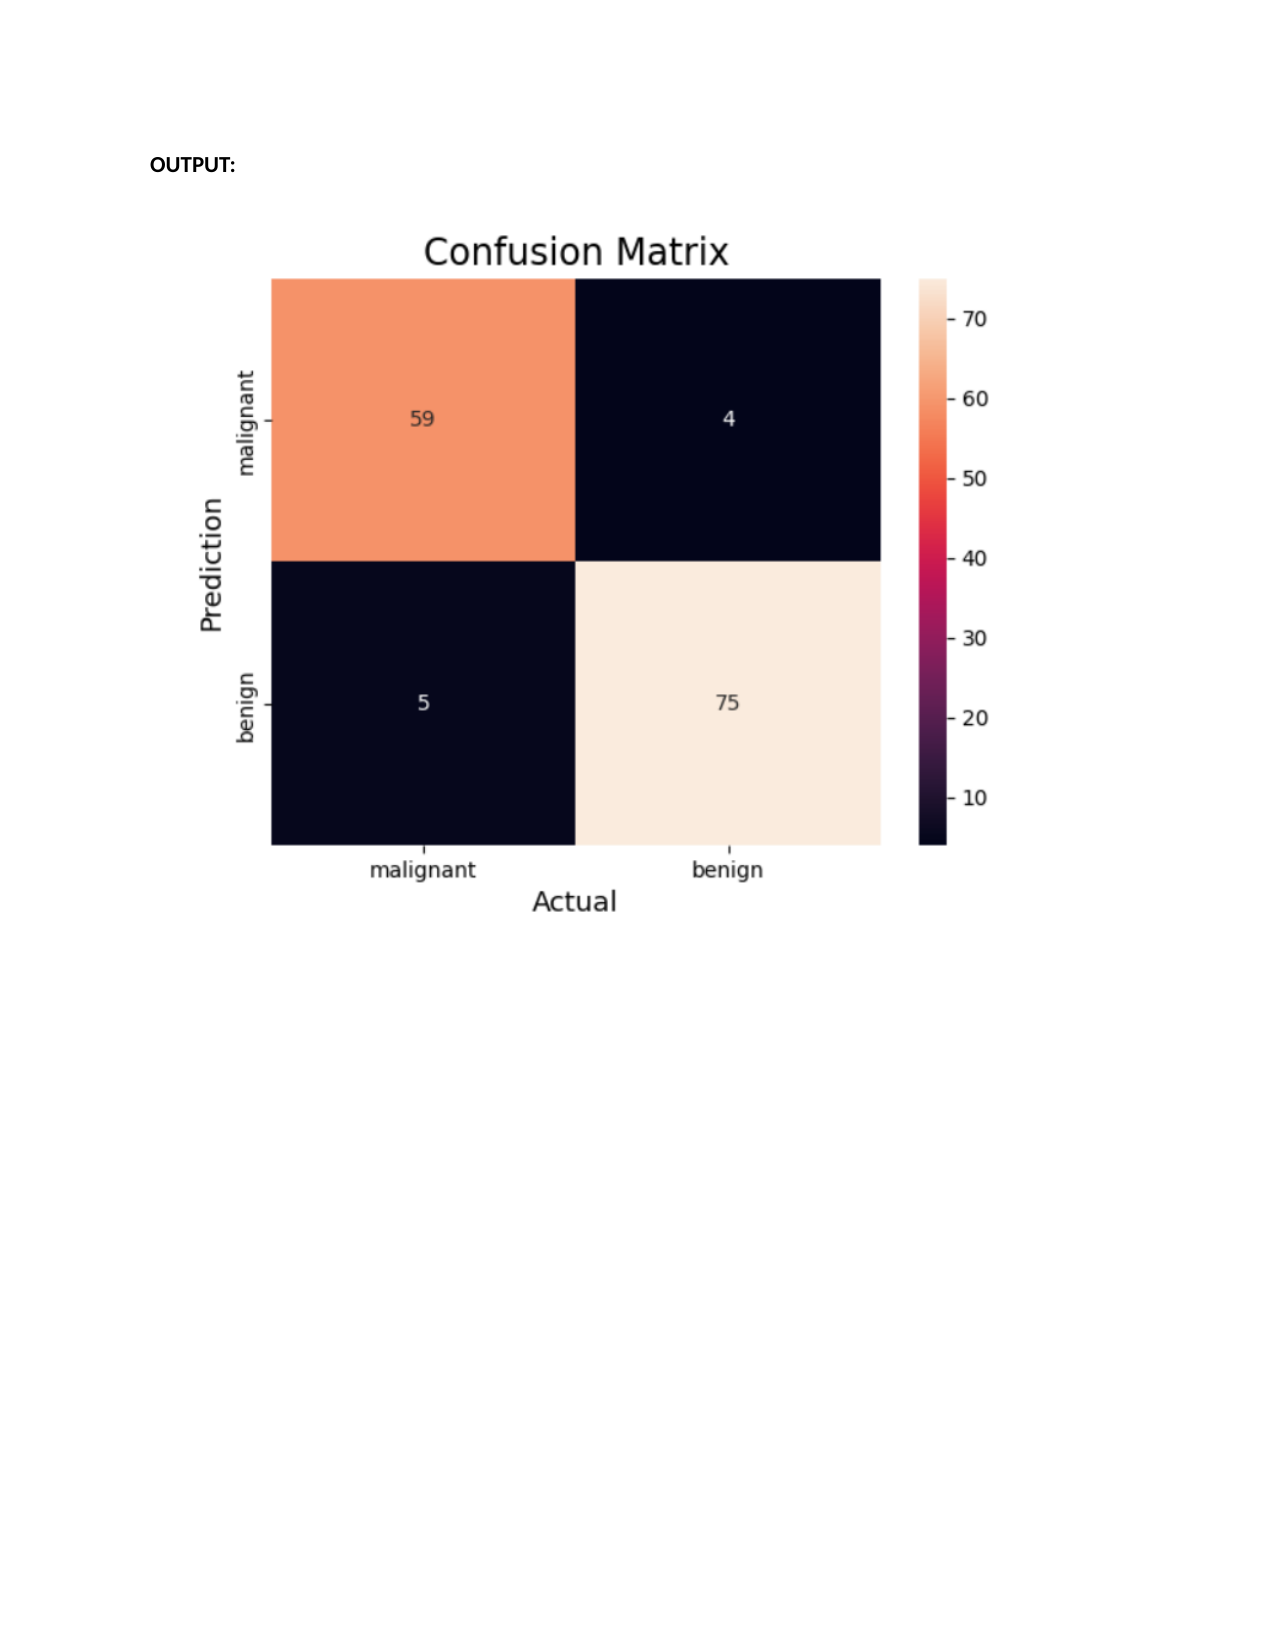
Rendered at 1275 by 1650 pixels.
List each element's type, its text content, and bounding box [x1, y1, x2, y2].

picture [150, 196, 1125, 923]
text OUTPUT: [150, 150, 1125, 178]
